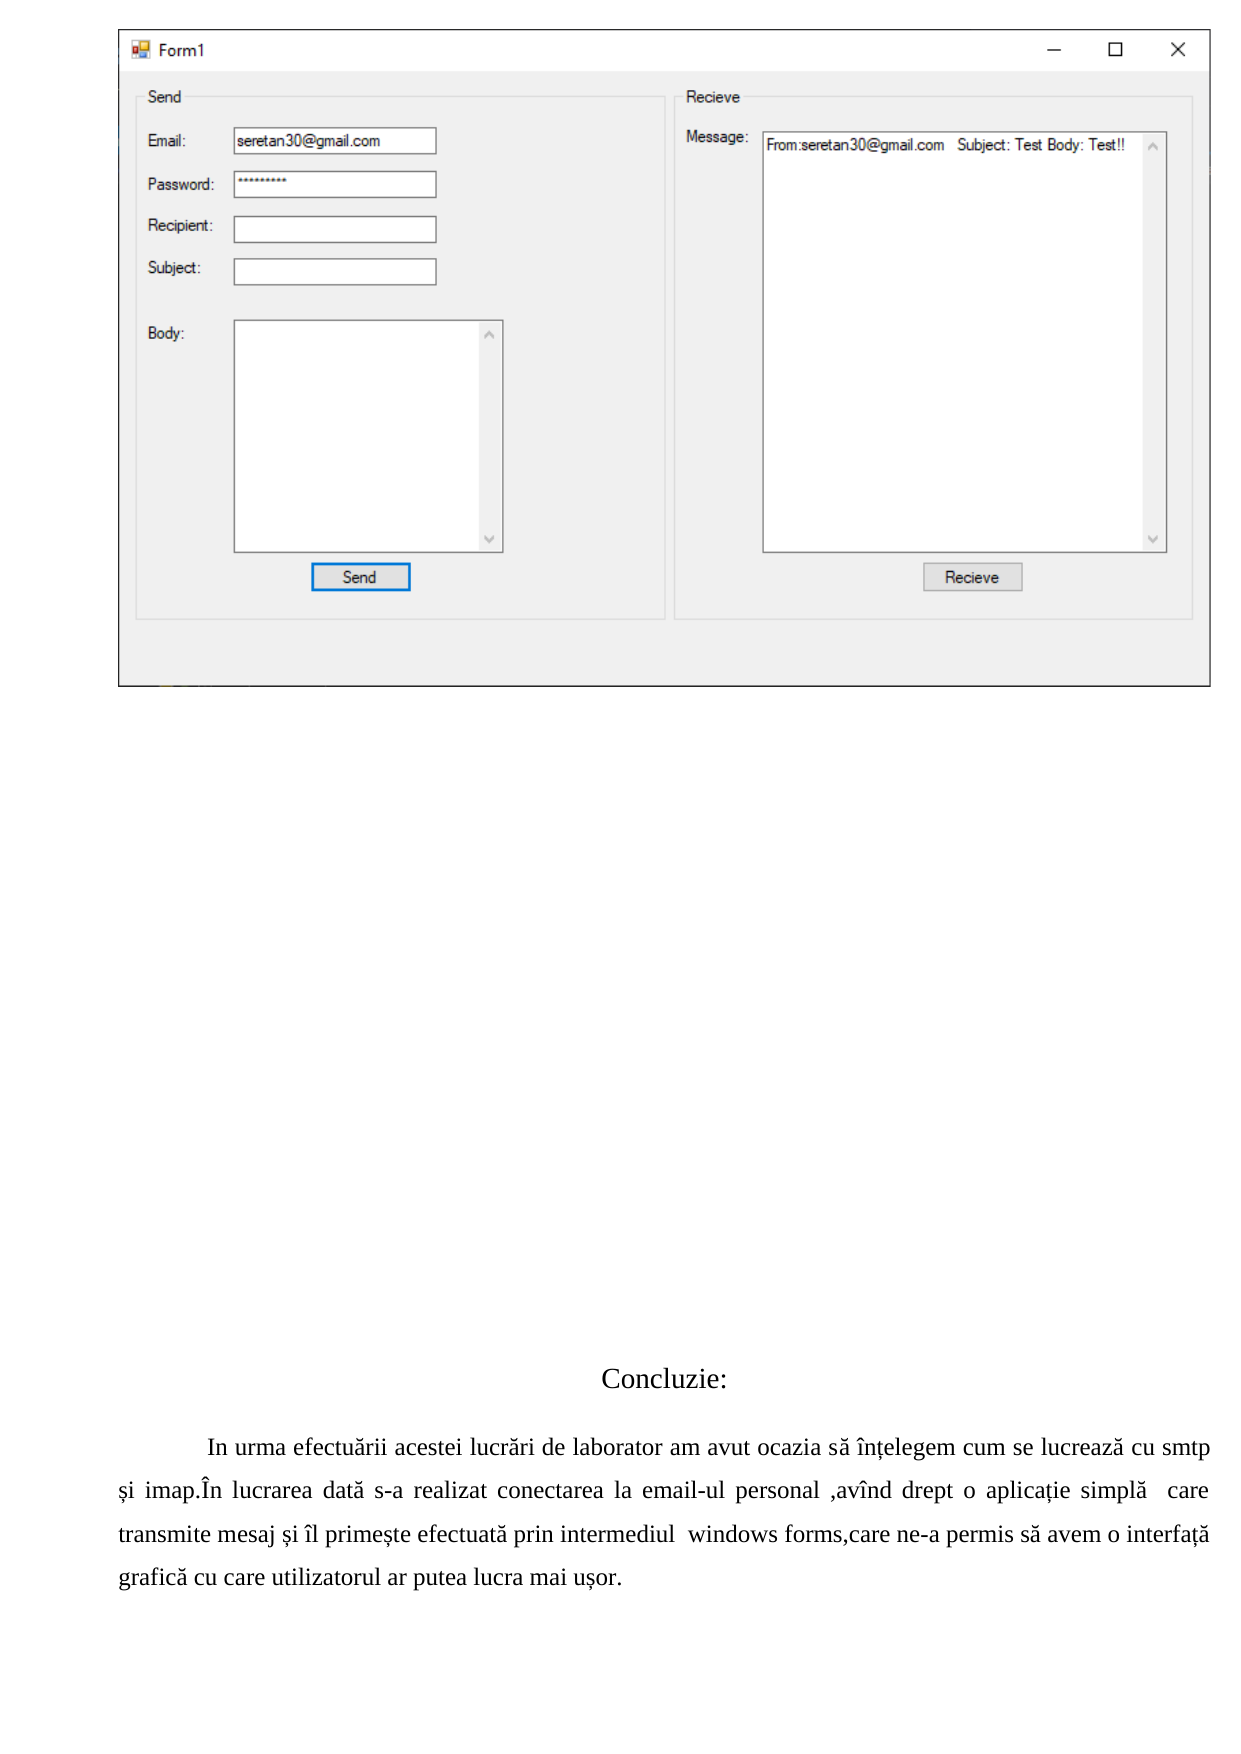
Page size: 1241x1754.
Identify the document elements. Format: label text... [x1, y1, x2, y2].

picture [118, 29, 1211, 687]
text Concluzie: [118, 1361, 1211, 1395]
text In urma efectuării acestei lucrări de laborator am avut ocazia să înțelegem cum se lucrează cu smtp și imap.În lucrarea dată s-a realizat conectarea la email-ul personal ,avînd drept o aplicație simplă care transmite mesaj și îl primește efectuată prin intermediul windows forms,care ne-a permis să avem o interfață grafică cu care utilizatorul ar putea lucra mai ușor. [118, 1432, 1211, 1591]
